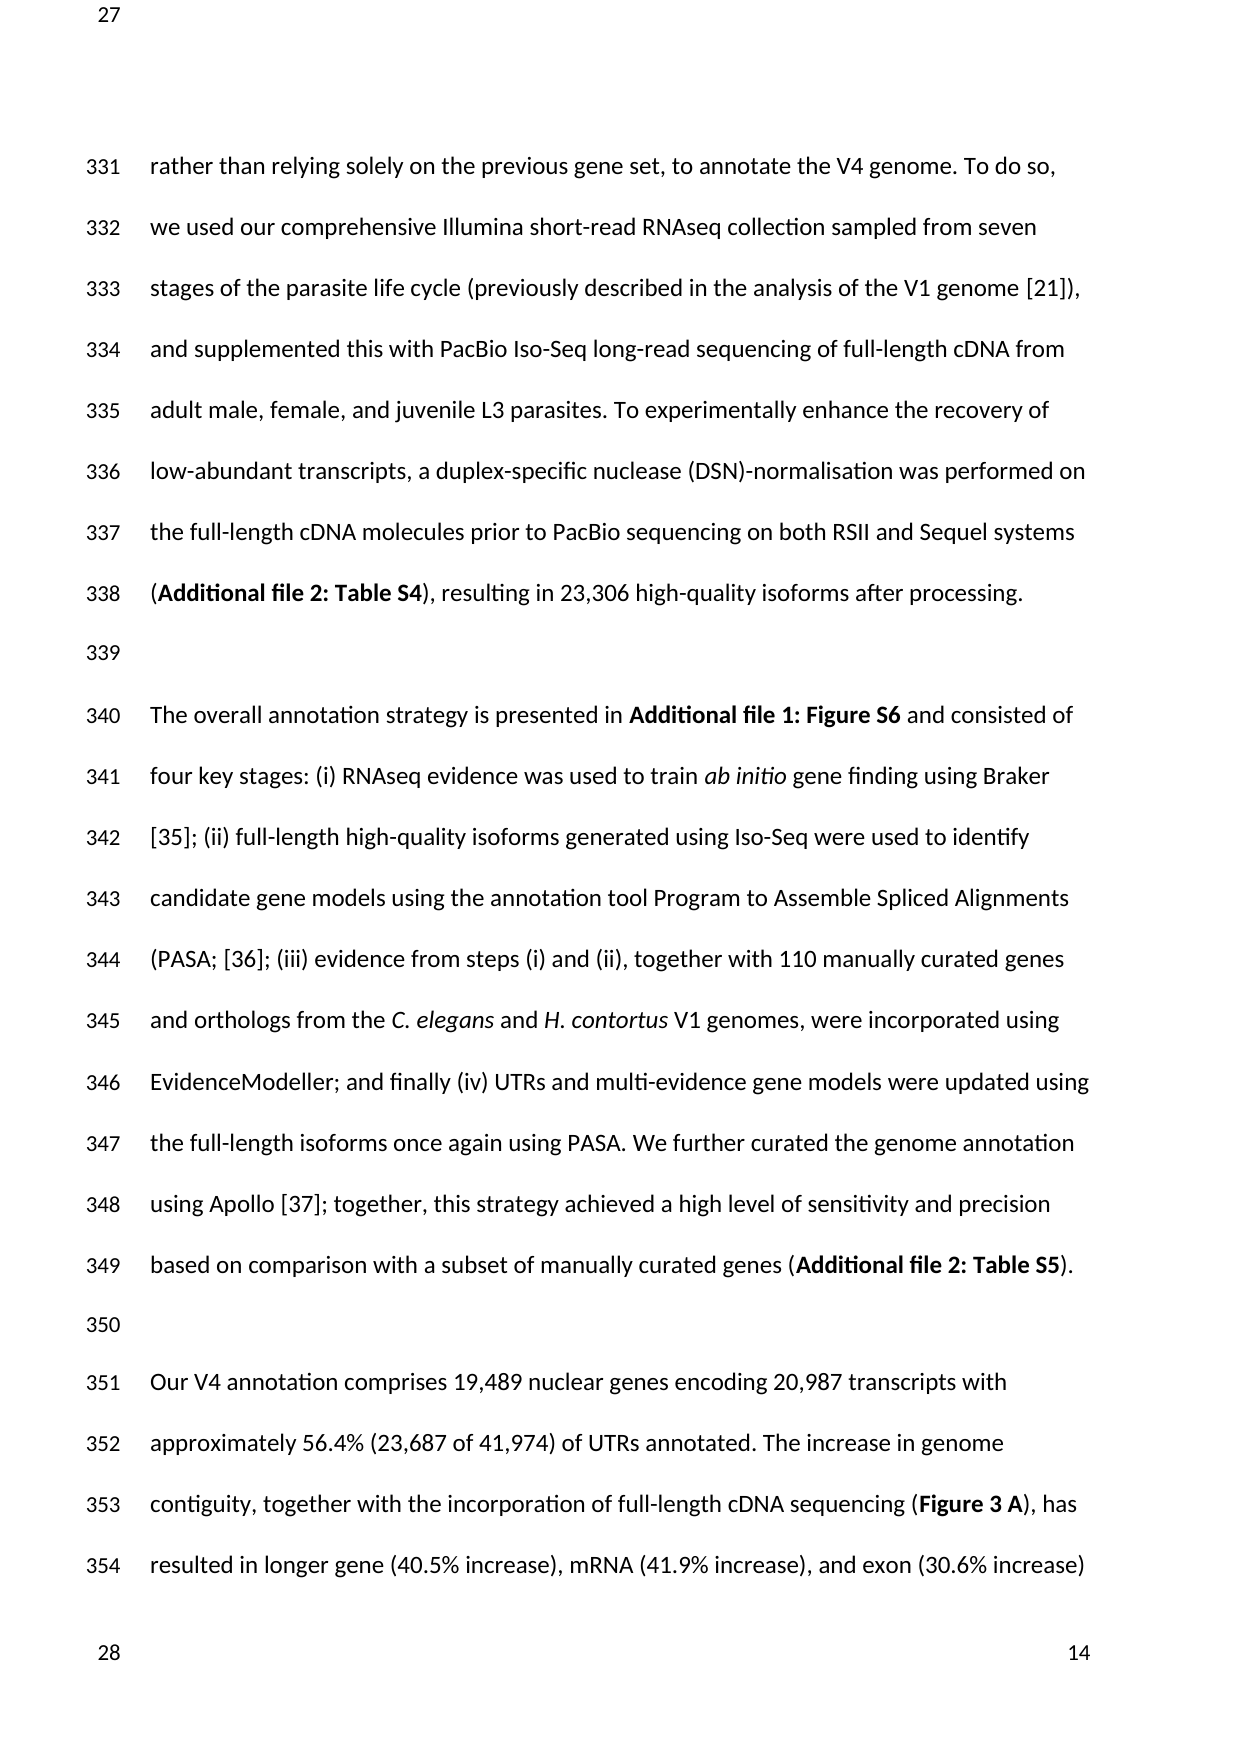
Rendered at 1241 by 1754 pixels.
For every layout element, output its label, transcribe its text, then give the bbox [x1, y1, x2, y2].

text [150, 1366, 1090, 1579]
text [150, 150, 1090, 608]
text The overall annotation strategy is presented in Additional file 1: Figure S6 and consisted of four key stages: (i) RNAseq evidence was used to train ab initio gene finding using Braker [35]; (ii) full-length high-quality isoforms generated using Iso-Seq were used to identify candidate gene models using the annotation tool Program to Assemble Spliced Alignments (PASA; [36]; (iii) evidence from steps (i) and (ii), together with 110 manually curated genes and orthologs from the C. elegans and H. contortus V1 genomes, were incorporated using EvidenceModeller; and finally (iv) UTRs and multi-evidence gene models were updated using the full-length isoforms once again using PASA. We further curated the genome annotation using Apollo [37]; together, this strategy achieved a high level of sensitivity and precision based on comparison with a subset of manually curated genes (Additional file 2: Table S5). [150, 699, 1090, 1279]
